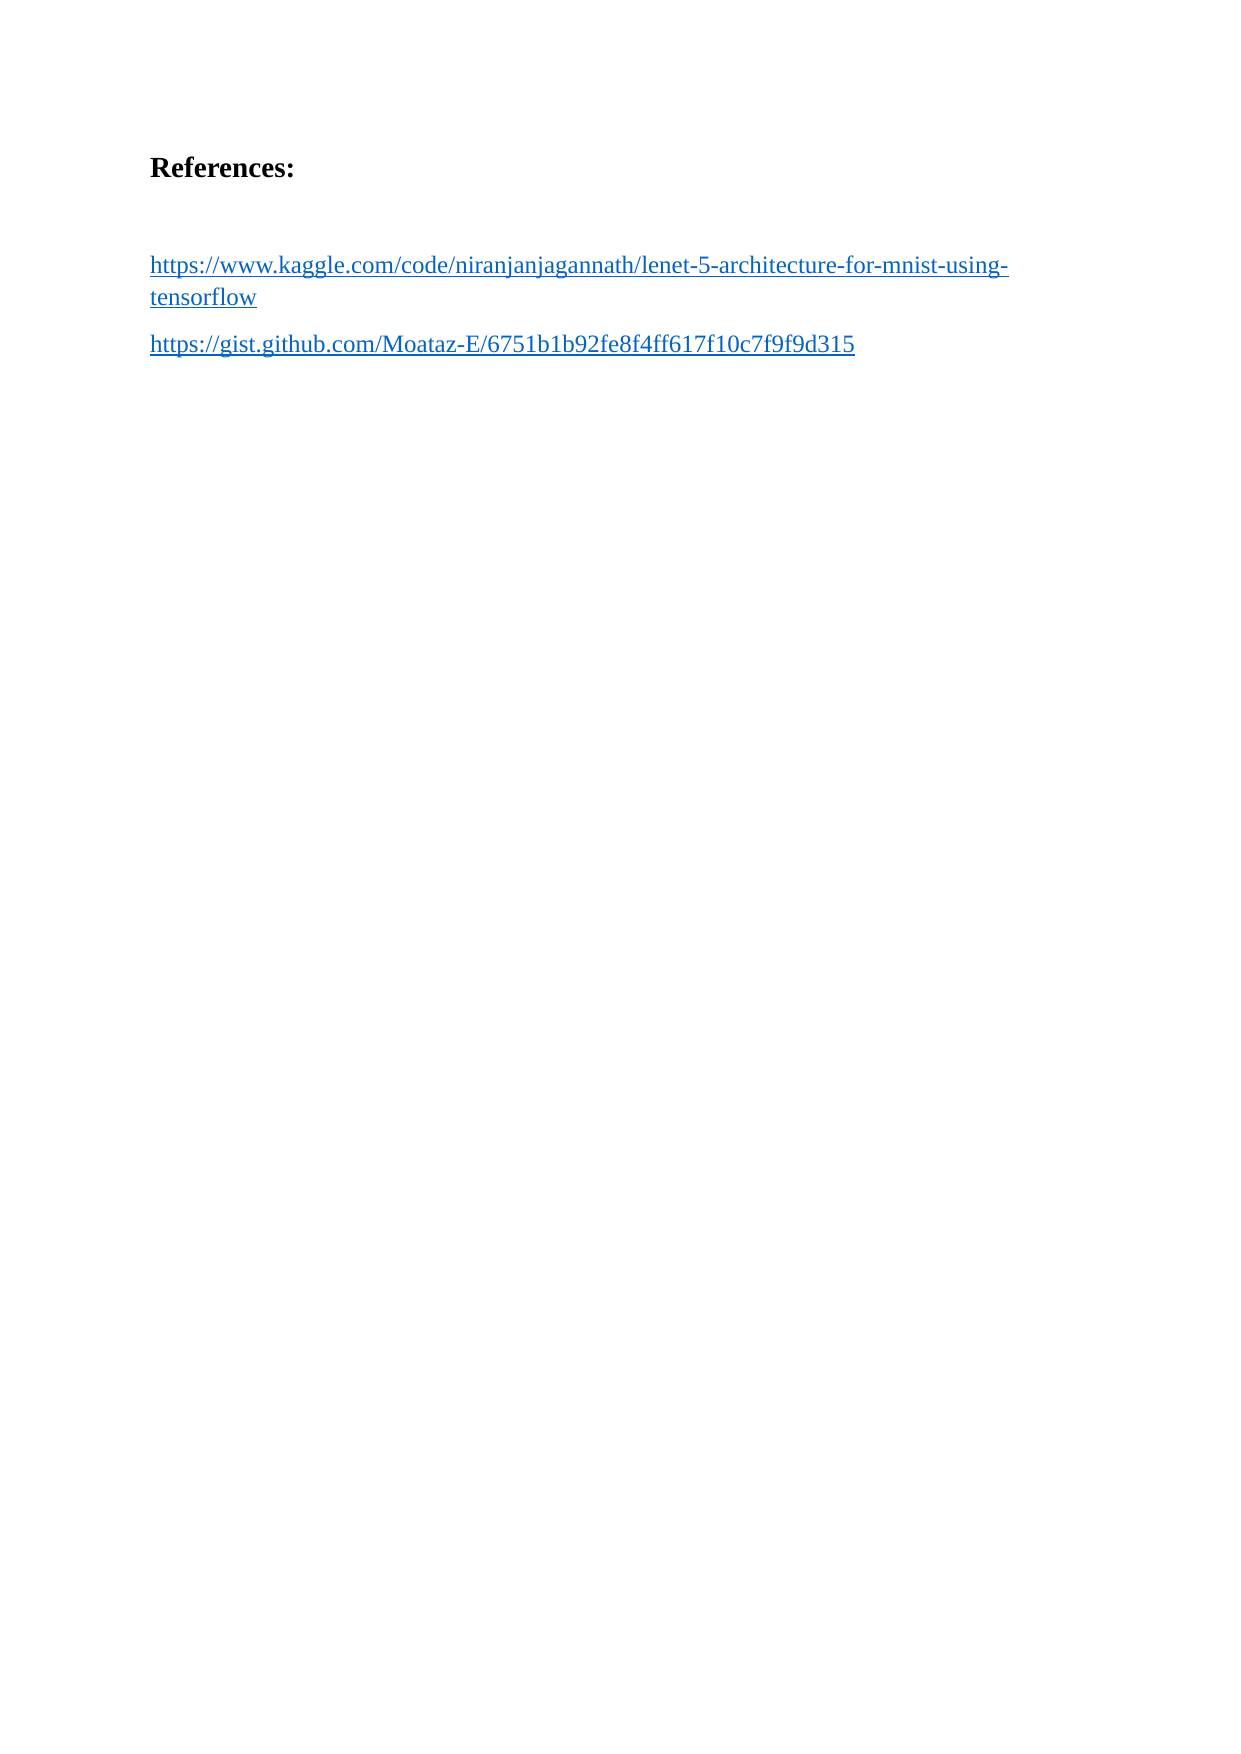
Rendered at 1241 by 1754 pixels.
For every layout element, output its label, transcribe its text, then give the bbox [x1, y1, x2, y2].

text References: [150, 150, 1090, 183]
text https://gist.github.com/Moataz-E/6751b1b92fe8f4ff617f10c7f9f9d315 [150, 329, 1090, 358]
text https://www.kaggle.com/code/niranjanjagannath/lenet-5-architecture-for-mnist-using-tensorflow [150, 251, 1090, 310]
